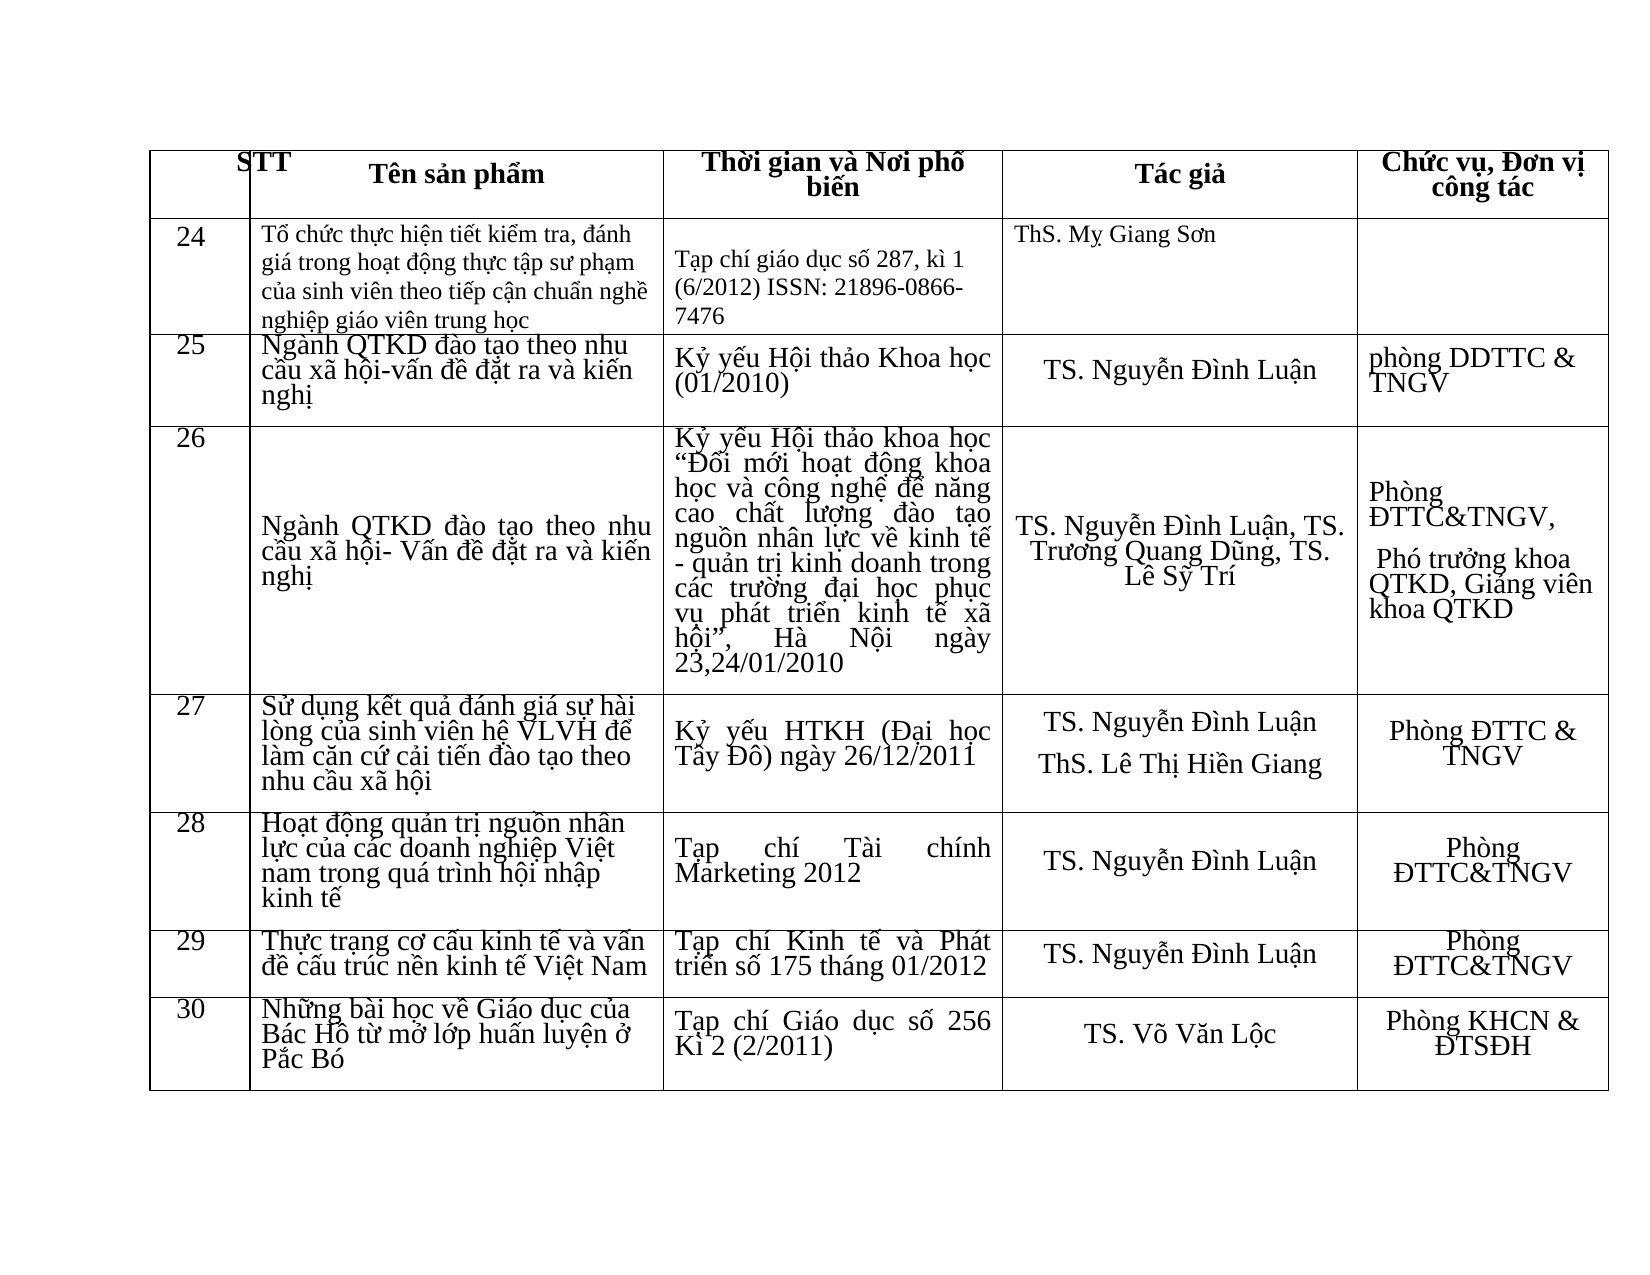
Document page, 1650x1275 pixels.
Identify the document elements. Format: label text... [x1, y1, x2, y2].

table_cell Kỷ yếu Hội thảo khoa học “Đổi mới hoạt động khoa học và công nghệ để năng cao chất lượng đào tạo nguồn nhân lực về kinh tế - quản trị kinh doanh trong các trường đại học phục vụ phát triển kinh tế xã hội”, Hà Nội ngày 23,24/01/2010 [664, 427, 1002, 694]
table_cell [151, 335, 249, 426]
table_cell [151, 813, 249, 929]
table_cell ThS. Mỵ Giang Sơn [1003, 219, 1357, 334]
table_cell phòng DDTTC & TNGV [1358, 335, 1608, 426]
table_cell TS. Nguyễn Đình Luận, TS. Trương Quang Dũng, TS. Lê Sỹ Trí [1003, 427, 1357, 694]
table_cell Ngành QTKD đào tạo theo nhu cầu xã hội-vấn đề đặt ra và kiến nghị [251, 335, 663, 426]
table_cell Hoạt động quản trị nguồn nhân lực của các doanh nghiệp Việt nam trong quá trình hội nhập kinh tế [251, 813, 663, 929]
table_cell TS. Nguyễn Đình Luận [1003, 931, 1357, 997]
table_cell Tạp chí Giáo dục số 256 Kì 2 (2/2011) [664, 998, 1002, 1090]
table_cell Phòng KHCN & ĐTSĐH [1358, 998, 1608, 1090]
table_cell Phòng ĐTTC & TNGV [1358, 695, 1608, 812]
table_cell Phòng ĐTTC&TNGV [1358, 813, 1608, 929]
table_cell Sử dụng kết quả đánh giá sự hài lòng của sinh viên hệ VLVH để làm căn cứ cải tiến đào tạo theo nhu cầu xã hội [251, 695, 663, 812]
table_cell Ngành QTKD đào tạo theo nhu cầu xã hội- Vấn đề đặt ra và kiến nghị [251, 427, 663, 694]
table_cell TS. Nguyễn Đình Luận [1003, 335, 1357, 426]
table_cell [151, 931, 249, 997]
table_cell Tạp chí Tài chính Marketing 2012 [664, 813, 1002, 929]
table_cell TS. Võ Văn Lộc [1003, 998, 1357, 1090]
table_cell Kỷ yếu HTKH (Đại học Tây Đô) ngày 26/12/2011 [664, 695, 1002, 812]
table_header Chức vụ, Đơn vị công tác [1358, 151, 1608, 218]
table_cell Thực trạng cơ cấu kinh tế và vấn đề cấu trúc nền kinh tế Việt Nam [251, 931, 663, 997]
table_cell Tạp chí giáo dục số 287, kì 1 (6/2012) ISSN: 21896-0866-7476 [664, 219, 1002, 334]
table_cell Tạp chí Kinh tế và Phát triển số 175 tháng 01/2012 [664, 931, 1002, 997]
table_cell TS. Nguyễn Đình Luận [1003, 813, 1357, 929]
table_cell [151, 219, 249, 334]
table_header Tác giả [1003, 151, 1357, 218]
table_cell Kỷ yếu Hội thảo Khoa học (01/2010) [664, 335, 1002, 426]
table_cell [151, 695, 249, 812]
table_cell [151, 427, 249, 694]
table_header STT [151, 151, 249, 218]
table_header Thời gian và Nơi phổ biến [664, 151, 1002, 218]
table_cell TS. Nguyễn Đình Luận ThS. Lê Thị Hiền Giang [1003, 695, 1357, 812]
table_cell Phòng ĐTTC&TNGV [1358, 931, 1608, 997]
table_header Tên sản phẩm [251, 151, 663, 218]
table_cell Phòng ĐTTC&TNGV, Phó trưởng khoa QTKD, Giảng viên khoa QTKD [1358, 427, 1608, 694]
table_cell [1358, 219, 1608, 334]
table_cell Những bài học về Giáo dục của Bác Hồ từ mở lớp huấn luyện ở Pắc Bó [251, 998, 663, 1090]
table_cell Tổ chức thực hiện tiết kiểm tra, đánh giá trong hoạt động thực tập sư phạm của sinh viên theo tiếp cận chuẩn nghề nghiệp giáo viên trung học [251, 219, 663, 334]
table_cell [151, 998, 249, 1090]
